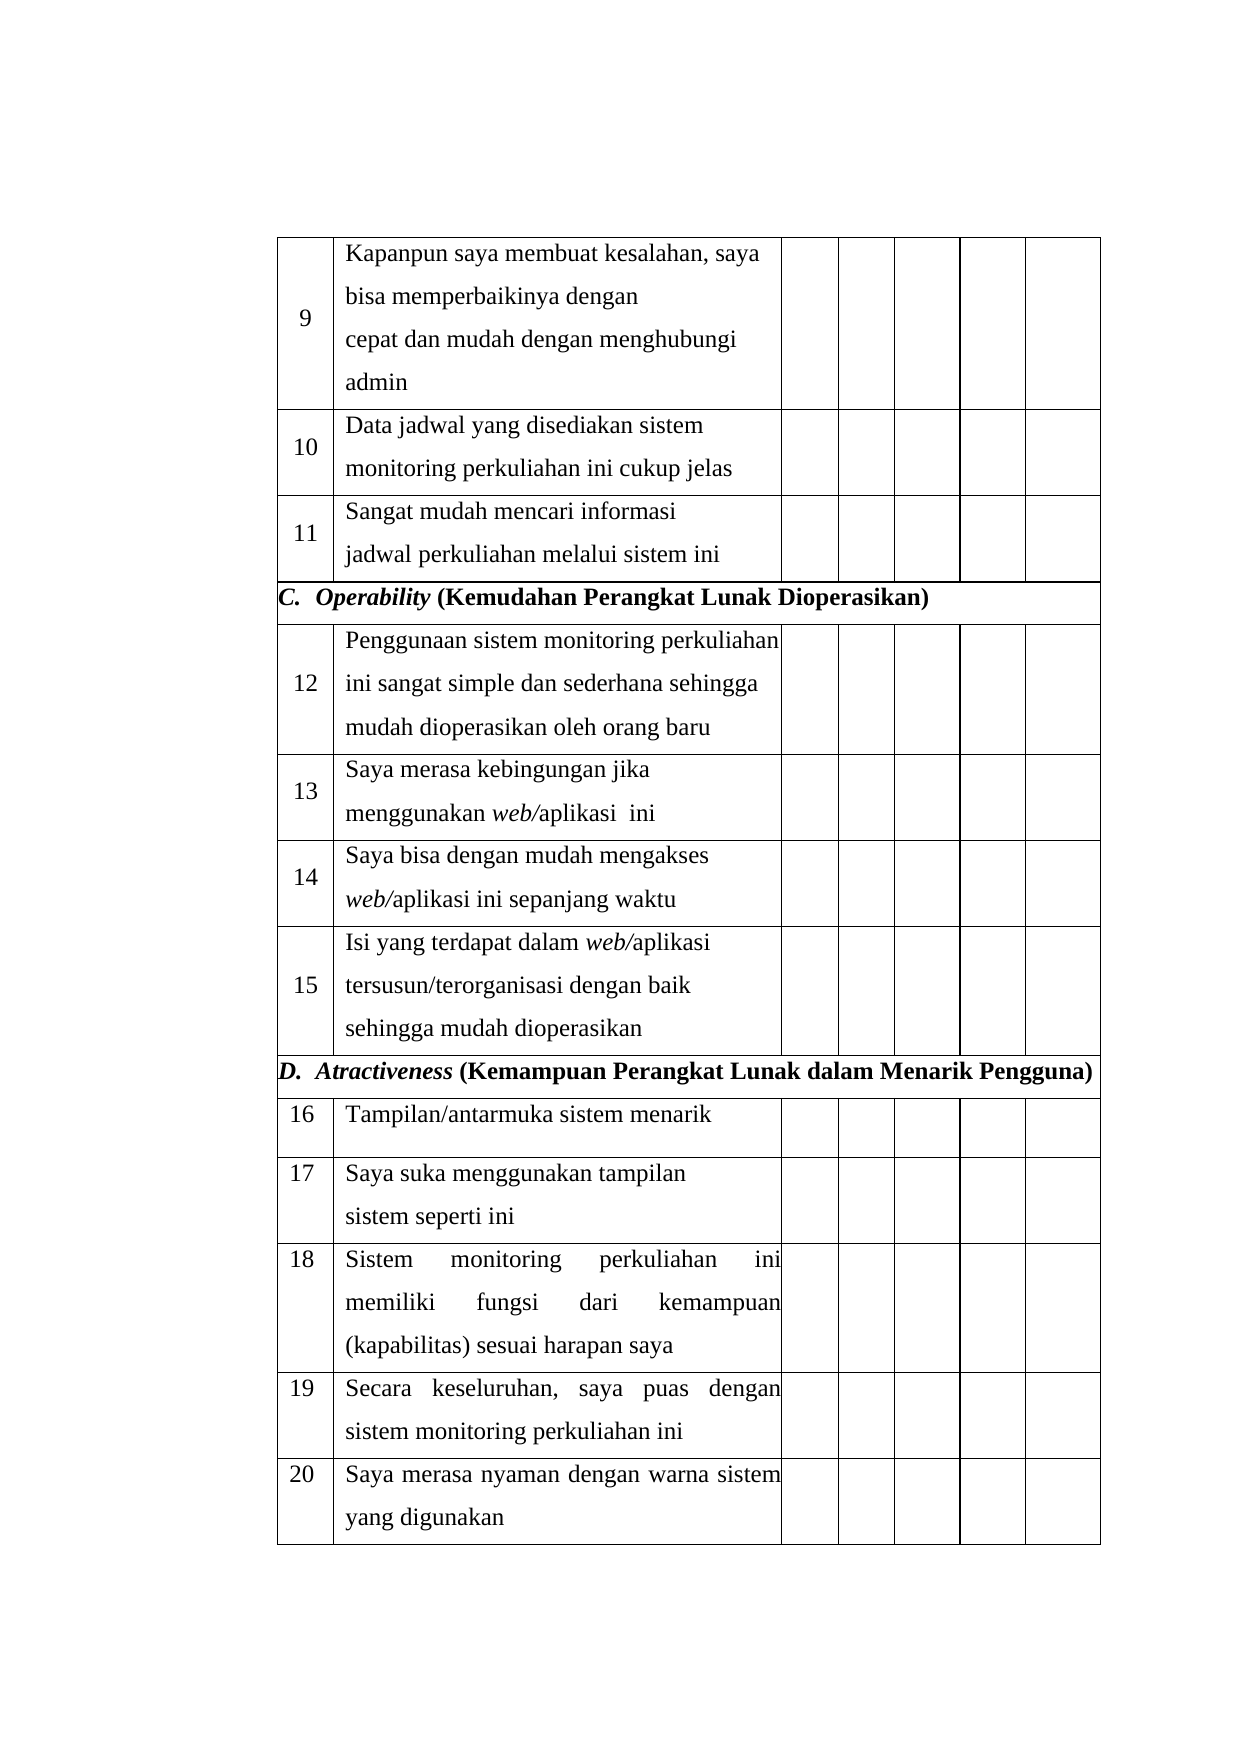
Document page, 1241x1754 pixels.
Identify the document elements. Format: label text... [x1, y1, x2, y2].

table_cell [1026, 1373, 1100, 1458]
table_cell [839, 496, 894, 581]
table_cell 12 [278, 625, 333, 753]
table_cell [782, 1158, 838, 1243]
table_cell [839, 1244, 894, 1372]
table_cell [1026, 755, 1100, 839]
table_cell [782, 1099, 838, 1157]
table_cell [961, 1244, 1025, 1372]
table_cell [839, 1158, 894, 1243]
table_cell [782, 238, 838, 409]
table_cell [895, 238, 959, 409]
table_cell Saya bisa dengan mudah mengakses web/aplikasi ini sepanjang waktu [334, 841, 781, 926]
table_cell [1026, 410, 1100, 495]
table_cell [839, 625, 894, 753]
table_cell [782, 496, 838, 581]
table_cell Sistem monitoring perkuliahan ini memiliki fungsi dari kemampuan (kapabilitas) sesuai harapan saya [334, 1244, 781, 1372]
table_cell [961, 1158, 1025, 1243]
table_cell [1026, 1099, 1100, 1157]
table_cell [895, 625, 959, 753]
table_cell [839, 1459, 894, 1544]
table_cell Tampilan/antarmuka sistem menarik [334, 1099, 781, 1157]
table_cell [1026, 1244, 1100, 1372]
table_cell [961, 927, 1025, 1055]
table_cell [1026, 625, 1100, 753]
table_cell 13 [278, 755, 333, 839]
table_cell 20 [278, 1459, 333, 1544]
table_cell [961, 238, 1025, 409]
table_cell [782, 625, 838, 753]
table_cell [961, 625, 1025, 753]
table_cell [839, 841, 894, 926]
table_cell Kapanpun saya membuat kesalahan, saya bisa memperbaikinya dengan cepat dan mudah dengan menghubungi admin [334, 238, 781, 409]
table_cell [782, 1373, 838, 1458]
table_cell 18 [278, 1244, 333, 1372]
table_cell [839, 927, 894, 1055]
table_cell [839, 755, 894, 839]
table_cell [895, 1244, 959, 1372]
table_cell Saya merasa nyaman dengan warna sistem yang digunakan [334, 1459, 781, 1544]
table_cell Saya suka menggunakan tampilan sistem seperti ini [334, 1158, 781, 1243]
table_cell [1026, 927, 1100, 1055]
table_cell [961, 410, 1025, 495]
table_cell [895, 1158, 959, 1243]
table_cell 11 [278, 496, 333, 581]
table_cell 9 [278, 238, 333, 409]
table_cell [782, 927, 838, 1055]
table_cell [895, 755, 959, 839]
table_cell [839, 410, 894, 495]
table_cell [1026, 496, 1100, 581]
table_cell Atractiveness (Kemampuan Perangkat Lunak dalam Menarik Pengguna) [278, 1056, 1100, 1098]
table_cell [895, 841, 959, 926]
table_cell [895, 1099, 959, 1157]
table_cell [839, 1099, 894, 1157]
table_cell [961, 841, 1025, 926]
table_cell Penggunaan sistem monitoring perkuliahan ini sangat simple dan sederhana sehingga mudah dioperasikan oleh orang baru [334, 625, 781, 753]
table_cell [895, 496, 959, 581]
table_cell [782, 1459, 838, 1544]
table_cell Saya merasa kebingungan jika menggunakan web/aplikasi ini [334, 755, 781, 839]
table_cell 17 [278, 1158, 333, 1243]
table_cell [961, 755, 1025, 839]
table_cell [895, 410, 959, 495]
table_cell [895, 1459, 959, 1544]
table_cell [1026, 841, 1100, 926]
table_cell [782, 841, 838, 926]
table_cell [895, 1373, 959, 1458]
table_cell [1026, 238, 1100, 409]
table_cell Sangat mudah mencari informasi jadwal perkuliahan melalui sistem ini [334, 496, 781, 581]
table_cell [961, 1459, 1025, 1544]
table_cell [782, 1244, 838, 1372]
table_cell Secara keseluruhan, saya puas dengan sistem monitoring perkuliahan ini [334, 1373, 781, 1458]
table_cell Isi yang terdapat dalam web/aplikasi tersusun/terorganisasi dengan baik sehingga mudah dioperasikan [334, 927, 781, 1055]
table_cell Operability (Kemudahan Perangkat Lunak Dioperasikan) [278, 583, 1100, 624]
table_cell [961, 496, 1025, 581]
table_cell [1026, 1158, 1100, 1243]
table_cell 19 [278, 1373, 333, 1458]
table_cell [961, 1373, 1025, 1458]
table_cell 15 [278, 927, 333, 1055]
table_cell Data jadwal yang disediakan sistem monitoring perkuliahan ini cukup jelas [334, 410, 781, 495]
table_cell [895, 927, 959, 1055]
table_cell [1026, 1459, 1100, 1544]
table_cell [782, 755, 838, 839]
table_cell [961, 1099, 1025, 1157]
table_cell 14 [278, 841, 333, 926]
table_cell [782, 410, 838, 495]
table_cell [839, 1373, 894, 1458]
table_cell [839, 238, 894, 409]
table_cell 16 [278, 1099, 333, 1157]
table_cell 10 [278, 410, 333, 495]
